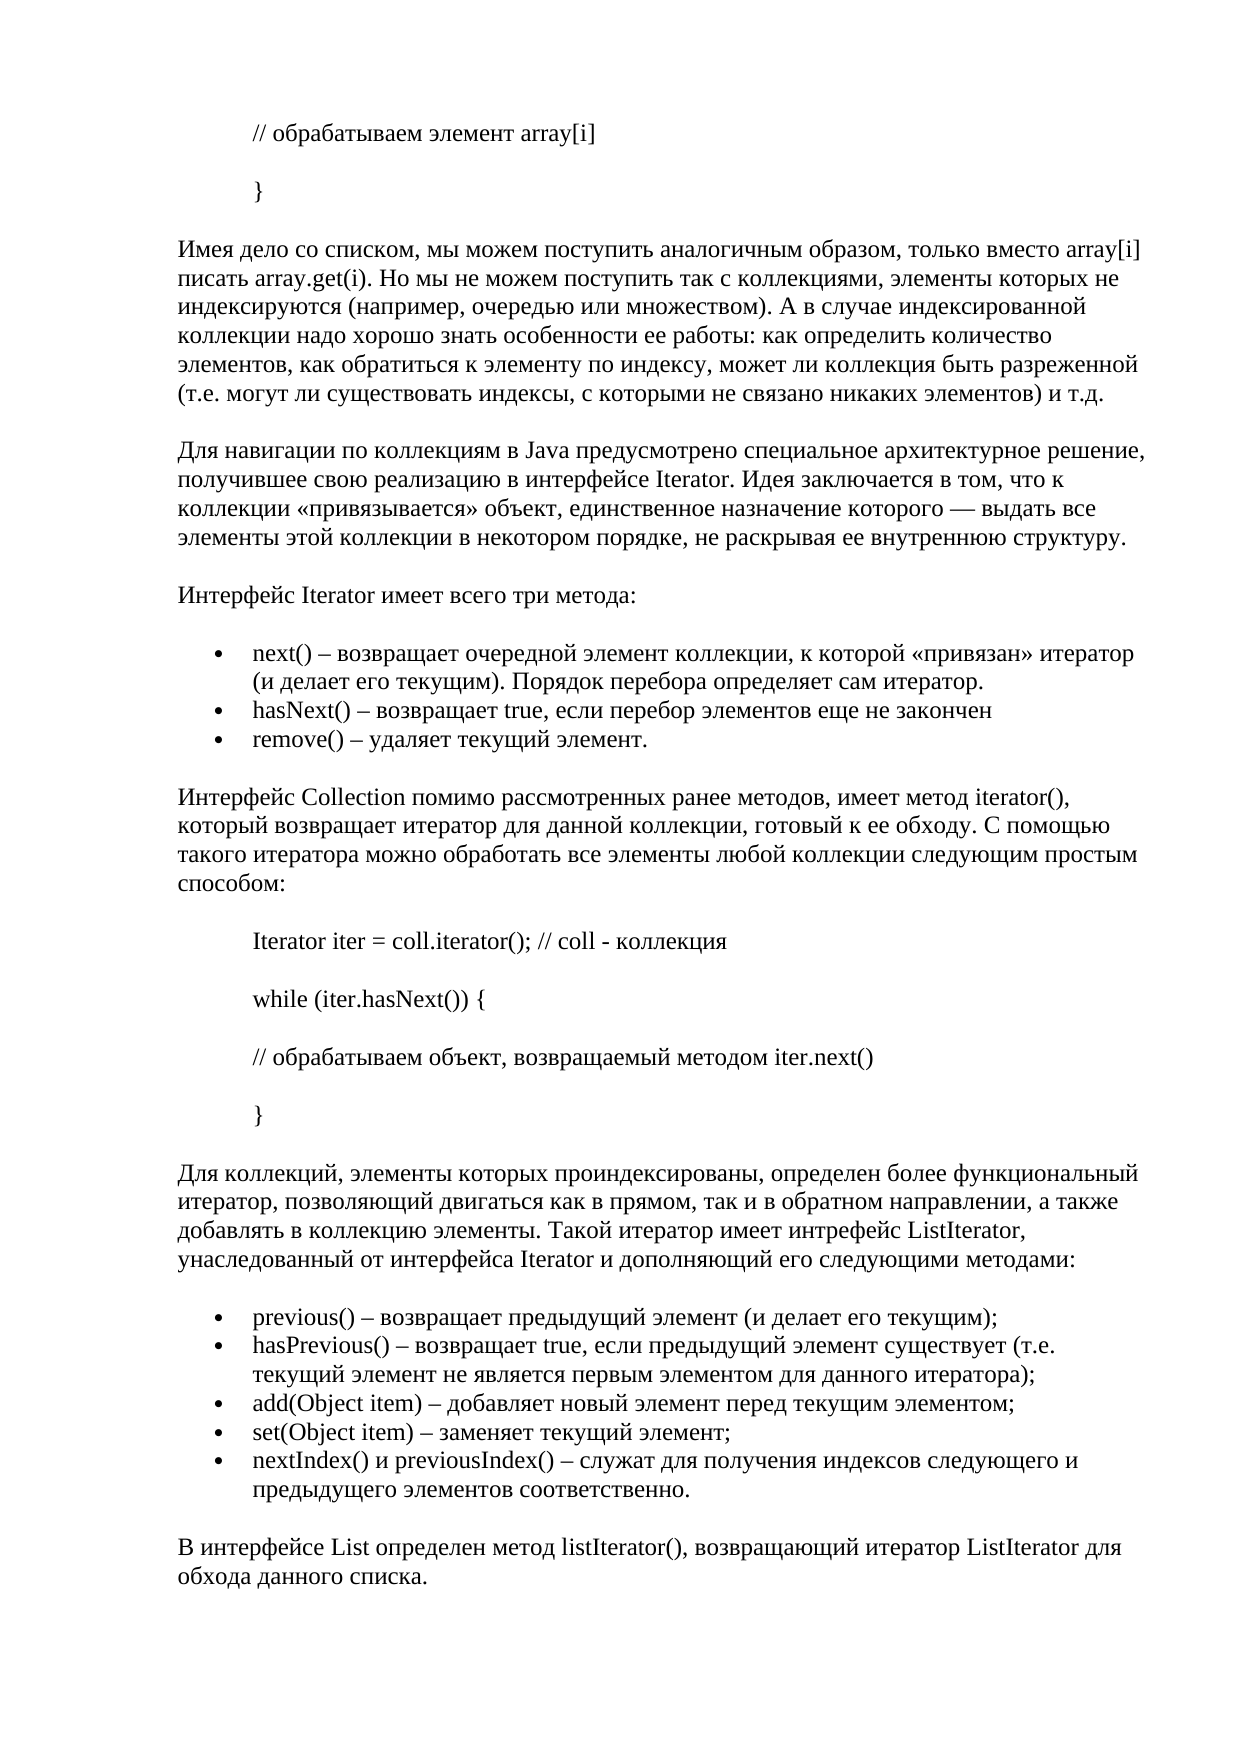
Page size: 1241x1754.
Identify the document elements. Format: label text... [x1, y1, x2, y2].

text Имея дело со списком, мы можем поступить аналогичным образом, только вместо array[i] писать array.get(i). Но мы не можем поступить так с коллекциями, элементы которых не индексируются (например, очередью или множеством). А в случае индексированной коллекции надо хорошо знать особенности ее работы: как определить количество элементов, как обратиться к элементу по индексу, может ли коллекция быть разреженной (т.е. могут ли существовать индексы, с которыми не связано никаких элементов) и т.д. [177, 234, 1152, 406]
list remove() – удаляет текущий элемент. [215, 724, 1152, 753]
list nextIndex() и previousIndex() – служат для получения индексов следующего и предыдущего элементов соответственно. [215, 1446, 1152, 1503]
text Интерфейс Iterator имеет всего три метода: [177, 580, 1152, 608]
list previous() – возвращает предыдущий элемент (и делает его текущим); [215, 1302, 1152, 1331]
text В интерфейсе List определен метод listIterator(), возвращающий итератор ListIterator для обхода данного списка. [177, 1532, 1152, 1590]
text // обрабатываем объект, возвращаемый методом iter.next() [252, 1042, 1152, 1071]
text } [252, 1100, 1152, 1128]
text Для коллекций, элементы которых проиндексированы, определен более функциональный итератор, позволяющий двигаться как в прямом, так и в обратном направлении, а также добавлять в коллекцию элементы. Такой итератор имеет интрефейс ListIterator, унаследованный от интерфейса Iterator и дополняющий его следующими методами: [177, 1158, 1152, 1273]
text Интерфейс Collection помимо рассмотренных ранее методов, имеет метод iterator(), который возвращает итератор для данной коллекции, готовый к ее обходу. С помощью такого итератора можно обработать все элементы любой коллекции следующим простым способом: [177, 782, 1152, 897]
text while (iter.hasNext()) { [252, 984, 1152, 1013]
list hasPrevious() – возвращает true, если предыдущий элемент существует (т.е. текущий элемент не является первым элементом для данного итератора); [215, 1331, 1152, 1388]
text } [252, 176, 1152, 205]
text Iterator iter = coll.iterator(); // coll - коллекция [252, 926, 1152, 955]
list hasNext() – возвращает true, если перебор элементов еще не закончен [215, 695, 1152, 724]
list next() – возвращает очередной элемент коллекции, к которой «привязан» итератор (и делает его текущим). Порядок перебора определяет сам итератор. [215, 638, 1152, 695]
text // обрабатываем элемент array[i] [252, 118, 1152, 147]
text Для навигации по коллекциям в Java предусмотрено специальное архитектурное решение, получившее свою реализацию в интерфейсе Iterator. Идея заключается в том, что к коллекции «привязывается» объект, единственное назначение которого — выдать все элементы этой коллекции в некотором порядке, не раскрывая ее внутреннюю структуру. [177, 436, 1152, 551]
list set(Object item) – заменяет текущий элемент; [215, 1417, 1152, 1446]
list add(Object item) – добавляет новый элемент перед текущим элементом; [215, 1388, 1152, 1417]
